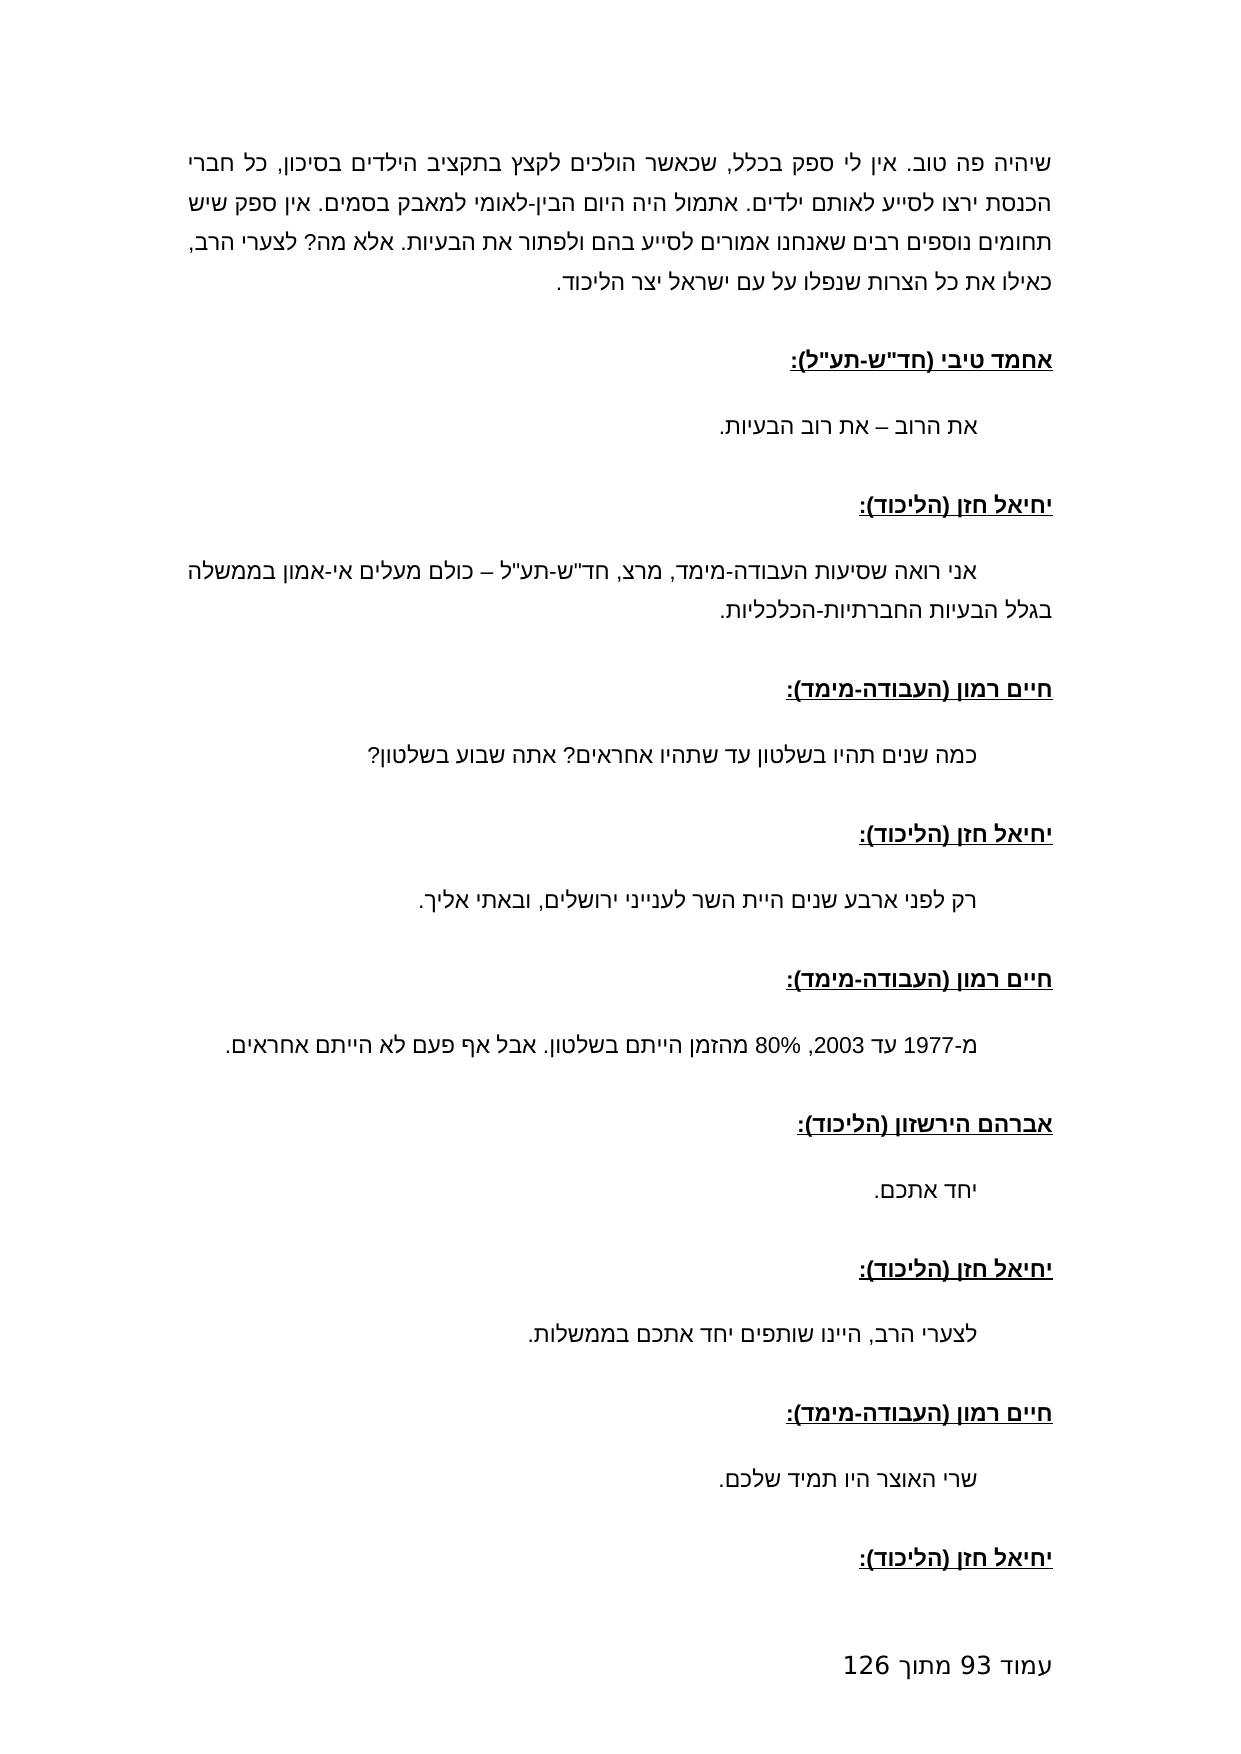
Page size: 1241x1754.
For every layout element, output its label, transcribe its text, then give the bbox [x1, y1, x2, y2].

text אחמד טיבי (חד"ש-תע"ל): [187, 347, 1053, 374]
text יחיאל חזן (הליכוד): [187, 492, 1053, 518]
text יחיאל חזן (הליכוד): [187, 1545, 1053, 1572]
text כמה שנים תהיו בשלטון עד שתהיו אחראים? אתה שבוע בשלטון? [187, 742, 1053, 769]
text אברהם הירשזון (הליכוד): [187, 1111, 1053, 1137]
text לצערי הרב, היינו שותפים יחד אתכם בממשלות. [187, 1321, 1053, 1348]
text יחיאל חזן (הליכוד): [187, 1256, 1053, 1282]
text יחד אתכם. [187, 1177, 1053, 1203]
text חיים רמון (העבודה-מימד): [187, 676, 1053, 703]
text שרי האוצר היו תמיד שלכם. [187, 1466, 1053, 1493]
text מ-1977 עד 2003, 80% מהזמן הייתם בשלטון. אבל אף פעם לא הייתם אחראים. [187, 1032, 1053, 1058]
text יחיאל חזן (הליכוד): [187, 821, 1053, 848]
text את הרוב – את רוב הבעיות. [187, 413, 1053, 439]
text רק לפני ארבע שנים היית השר לענייני ירושלים, ובאתי אליך. [187, 887, 1053, 913]
text חיים רמון (העבודה-מימד): [187, 1400, 1053, 1427]
text חיים רמון (העבודה-מימד): [187, 966, 1053, 992]
text אני רואה שסיעות העבודה-מימד, מרצ, חד"ש-תע"ל – כולם מעלים אי-אמון בממשלה בגלל הבעיות החברתיות-הכלכליות. [187, 558, 1053, 624]
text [187, 150, 1053, 295]
